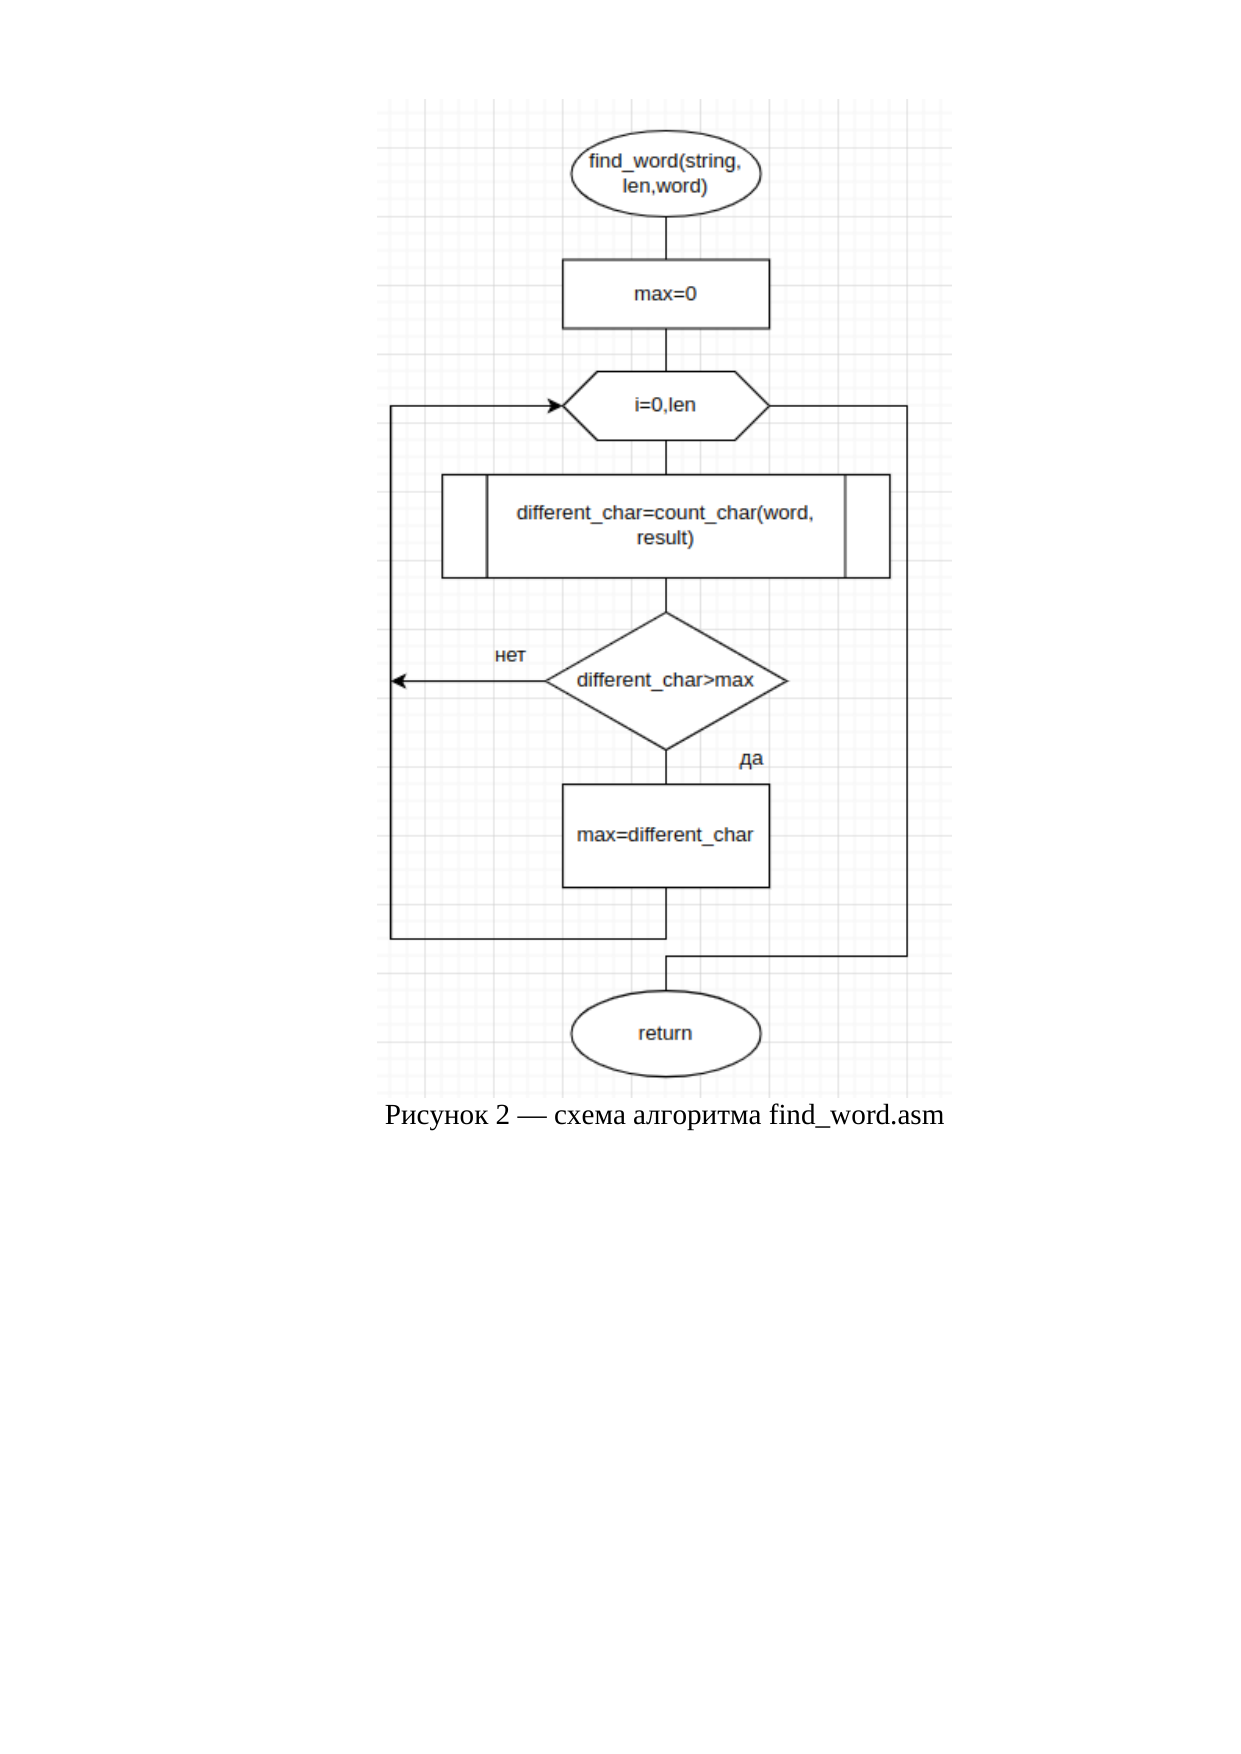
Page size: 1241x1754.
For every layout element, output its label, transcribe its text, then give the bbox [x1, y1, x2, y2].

picture [377, 99, 952, 1098]
text Рисунок 2 — схема алгоритма find_word.asm [148, 871, 1181, 1131]
